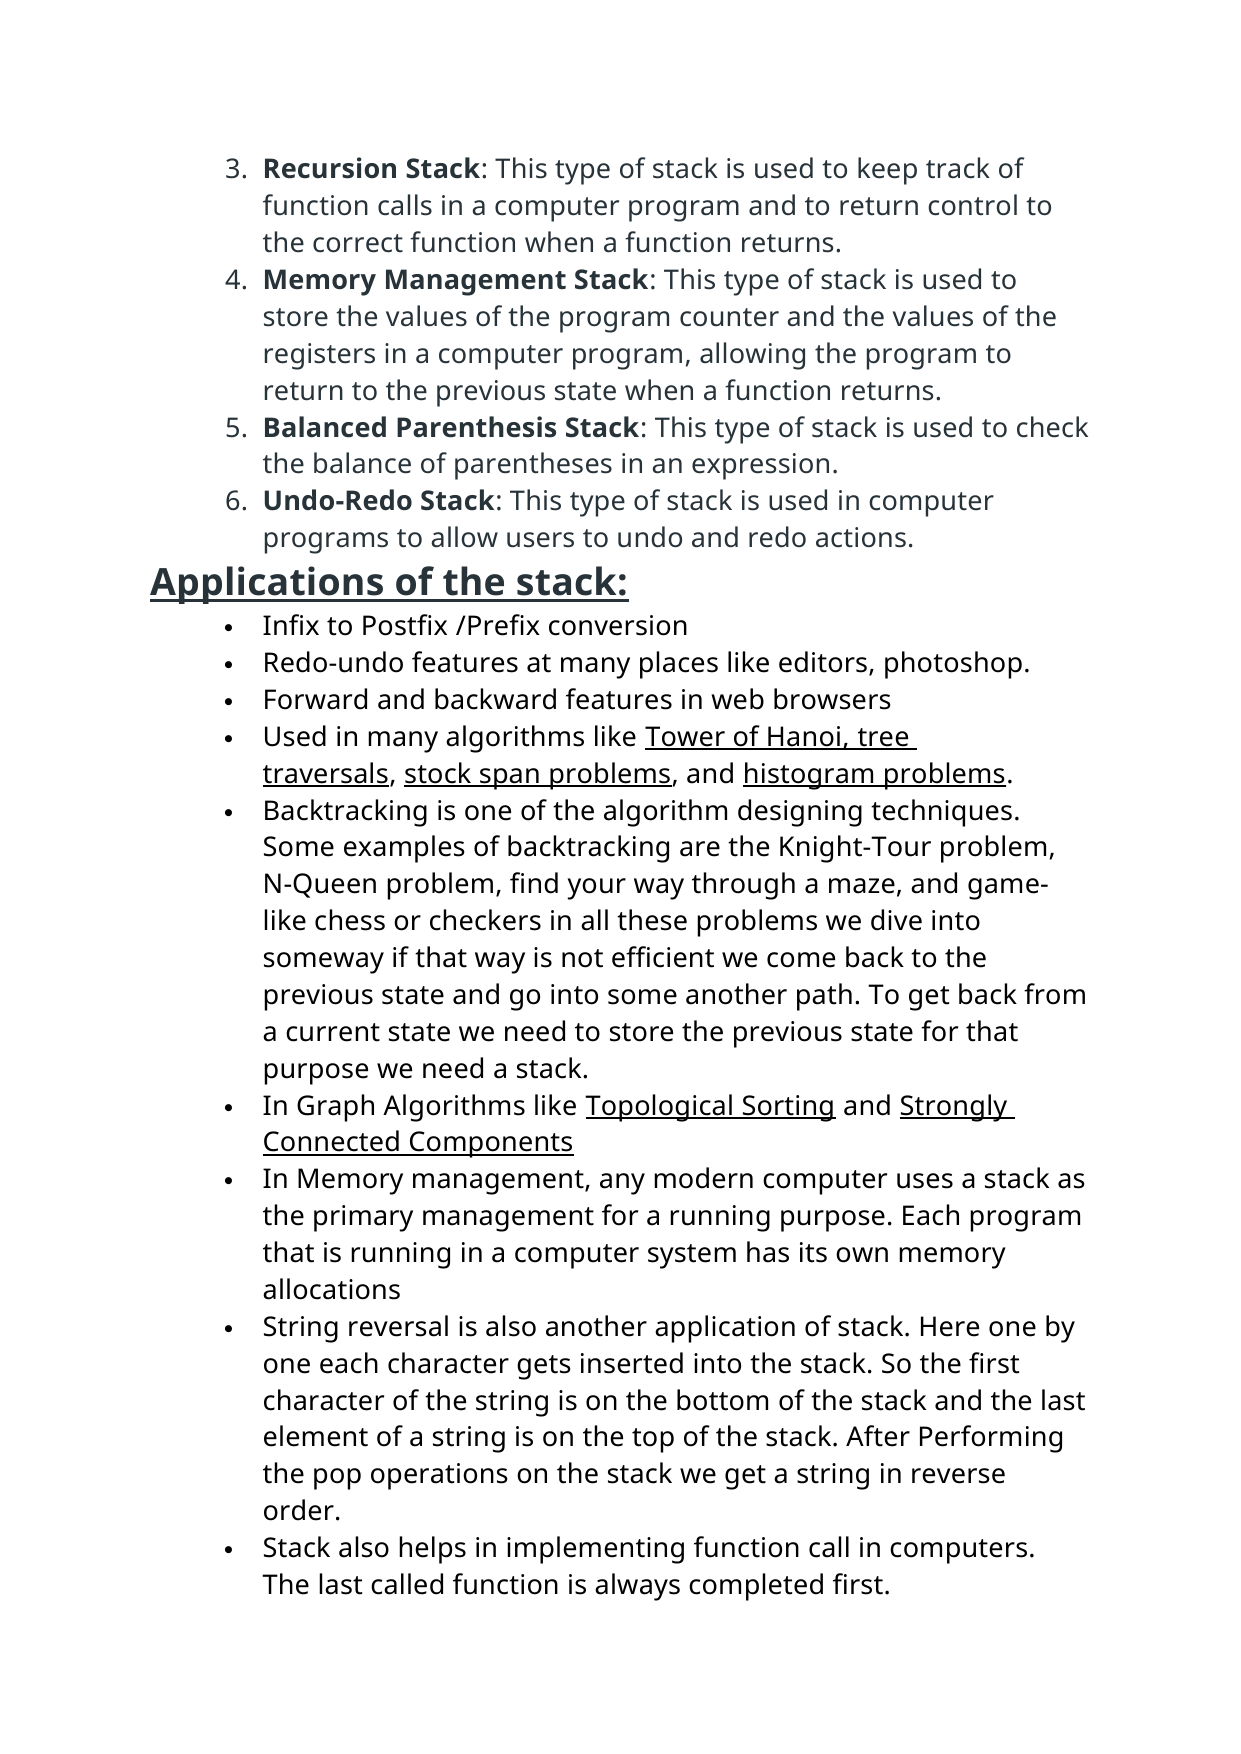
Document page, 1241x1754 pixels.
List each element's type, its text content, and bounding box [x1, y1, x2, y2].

text Applications of the stack: [150, 556, 1090, 607]
list In Memory management, any modern computer uses a stack as the primary management for a running purpose. Each program that is running in a computer system has its own memory allocations [225, 1160, 1090, 1307]
list String reversal is also another application of stack. Here one by one each character gets inserted into the stack. So the first character of the string is on the bottom of the stack and the last element of a string is on the top of the stack. After Performing the pop operations on the stack we get a string in reverse order. [225, 1307, 1090, 1528]
list Undo-Redo Stack: This type of stack is used in computer programs to allow users to undo and redo actions. [225, 482, 1090, 556]
list Balanced Parenthesis Stack: This type of stack is used to check the balance of parentheses in an expression. [225, 408, 1090, 482]
list Infix to Postfix /Prefix conversion [225, 607, 1090, 643]
list In Graph Algorithms like Topological Sorting and Strongly Connected Components [225, 1086, 1090, 1160]
list Forward and backward features in web browsers [225, 680, 1090, 717]
list Recursion Stack: This type of stack is used to keep track of function calls in a computer program and to return control to the correct function when a function returns. [225, 150, 1090, 261]
list Used in many algorithms like Tower of Hanoi, tree traversals, stock span problems, and histogram problems. [225, 717, 1090, 791]
list Stack also helps in implementing function call in computers. The last called function is always completed first. [225, 1528, 1090, 1602]
list Memory Management Stack: This type of stack is used to store the values of the program counter and the values of the registers in a computer program, allowing the program to return to the previous state when a function returns. [225, 261, 1090, 408]
list Redo-undo features at many places like editors, photoshop. [225, 643, 1090, 680]
list Backtracking is one of the algorithm designing techniques. Some examples of backtracking are the Knight-Tour problem, N-Queen problem, find your way through a maze, and game-like chess or checkers in all these problems we dive into someway if that way is not efficient we come back to the previous state and go into some another path. To get back from a current state we need to store the previous state for that purpose we need a stack. [225, 791, 1090, 1086]
